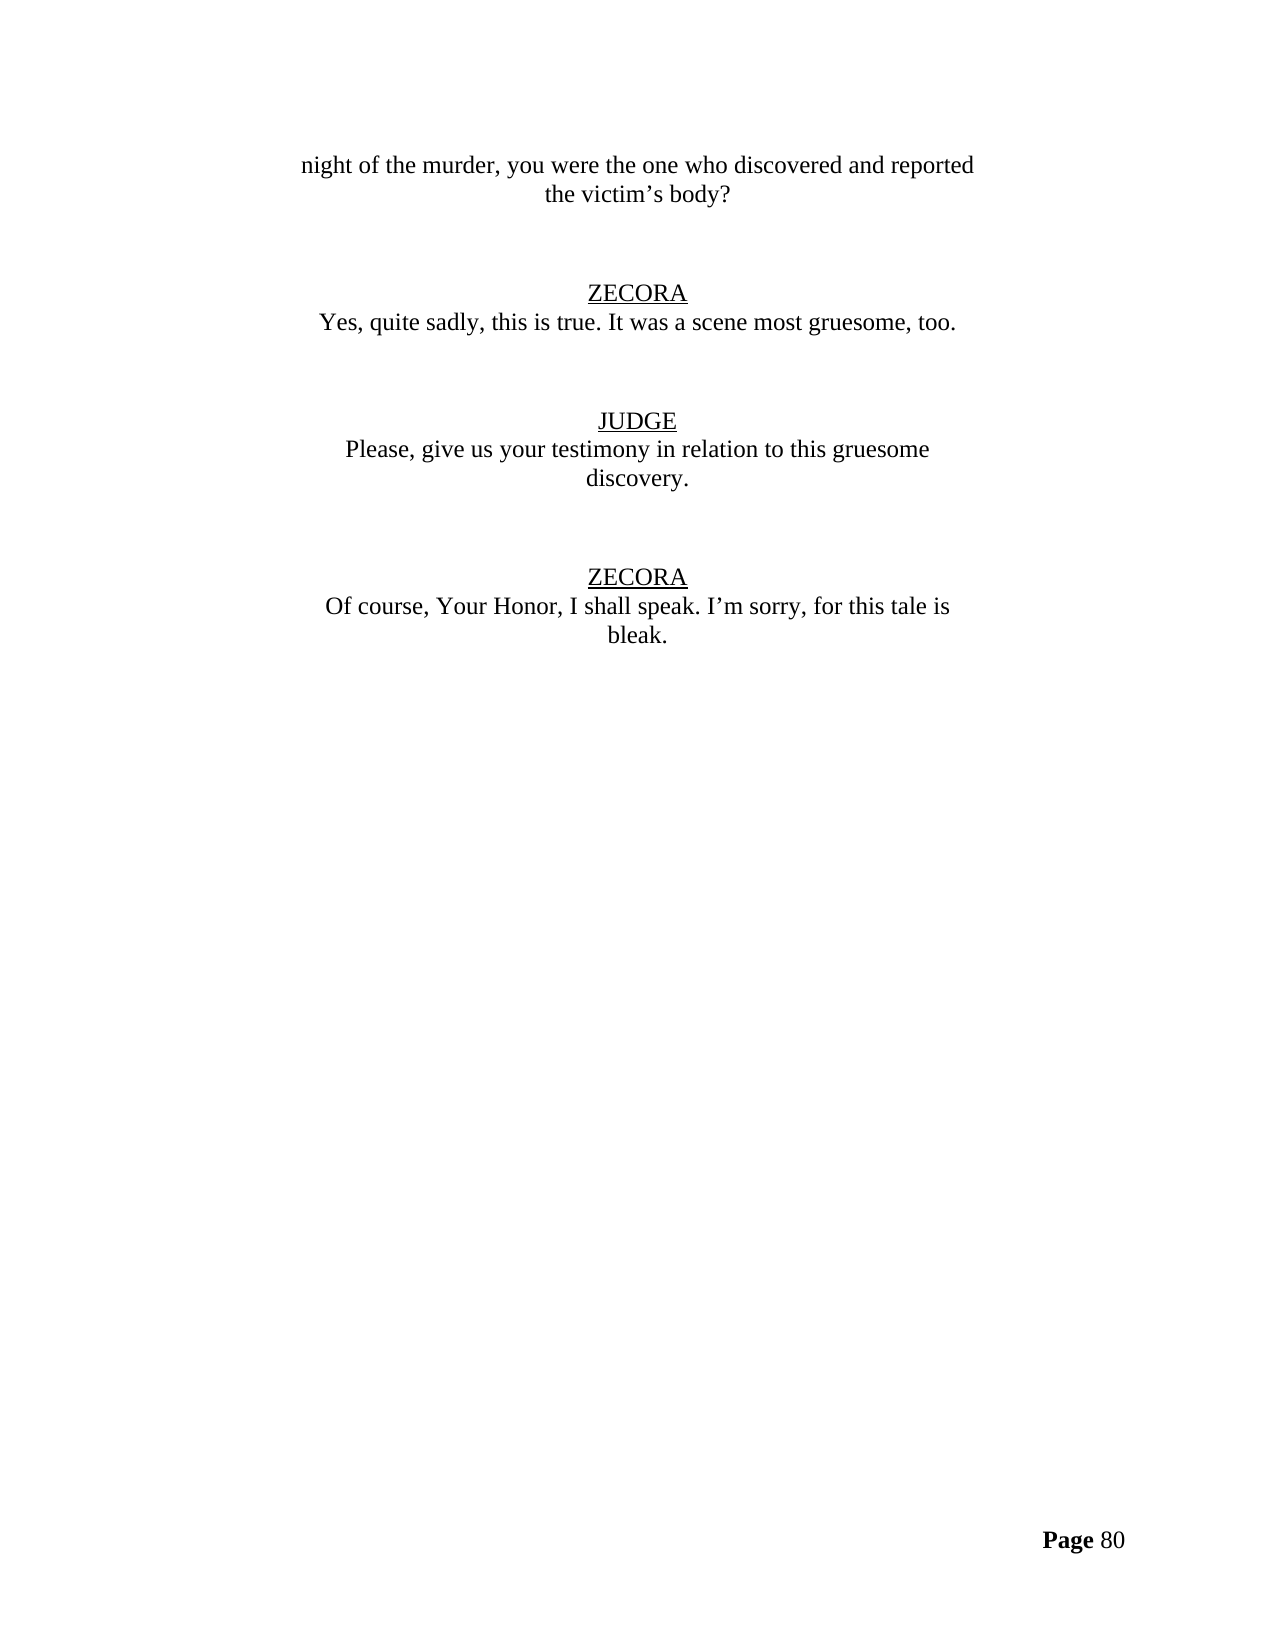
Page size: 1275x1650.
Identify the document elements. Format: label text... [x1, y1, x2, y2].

text JUDGE Please, give us your testimony in relation to this gruesome discovery. [300, 406, 975, 492]
text ZECORA Of course, Your Honor, I shall speak. I’m sorry, for this tale is bleak. [300, 562, 975, 649]
text ZECORA Yes, quite sadly, this is true. It was a scene most gruesome, too. [300, 278, 975, 335]
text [300, 150, 975, 207]
